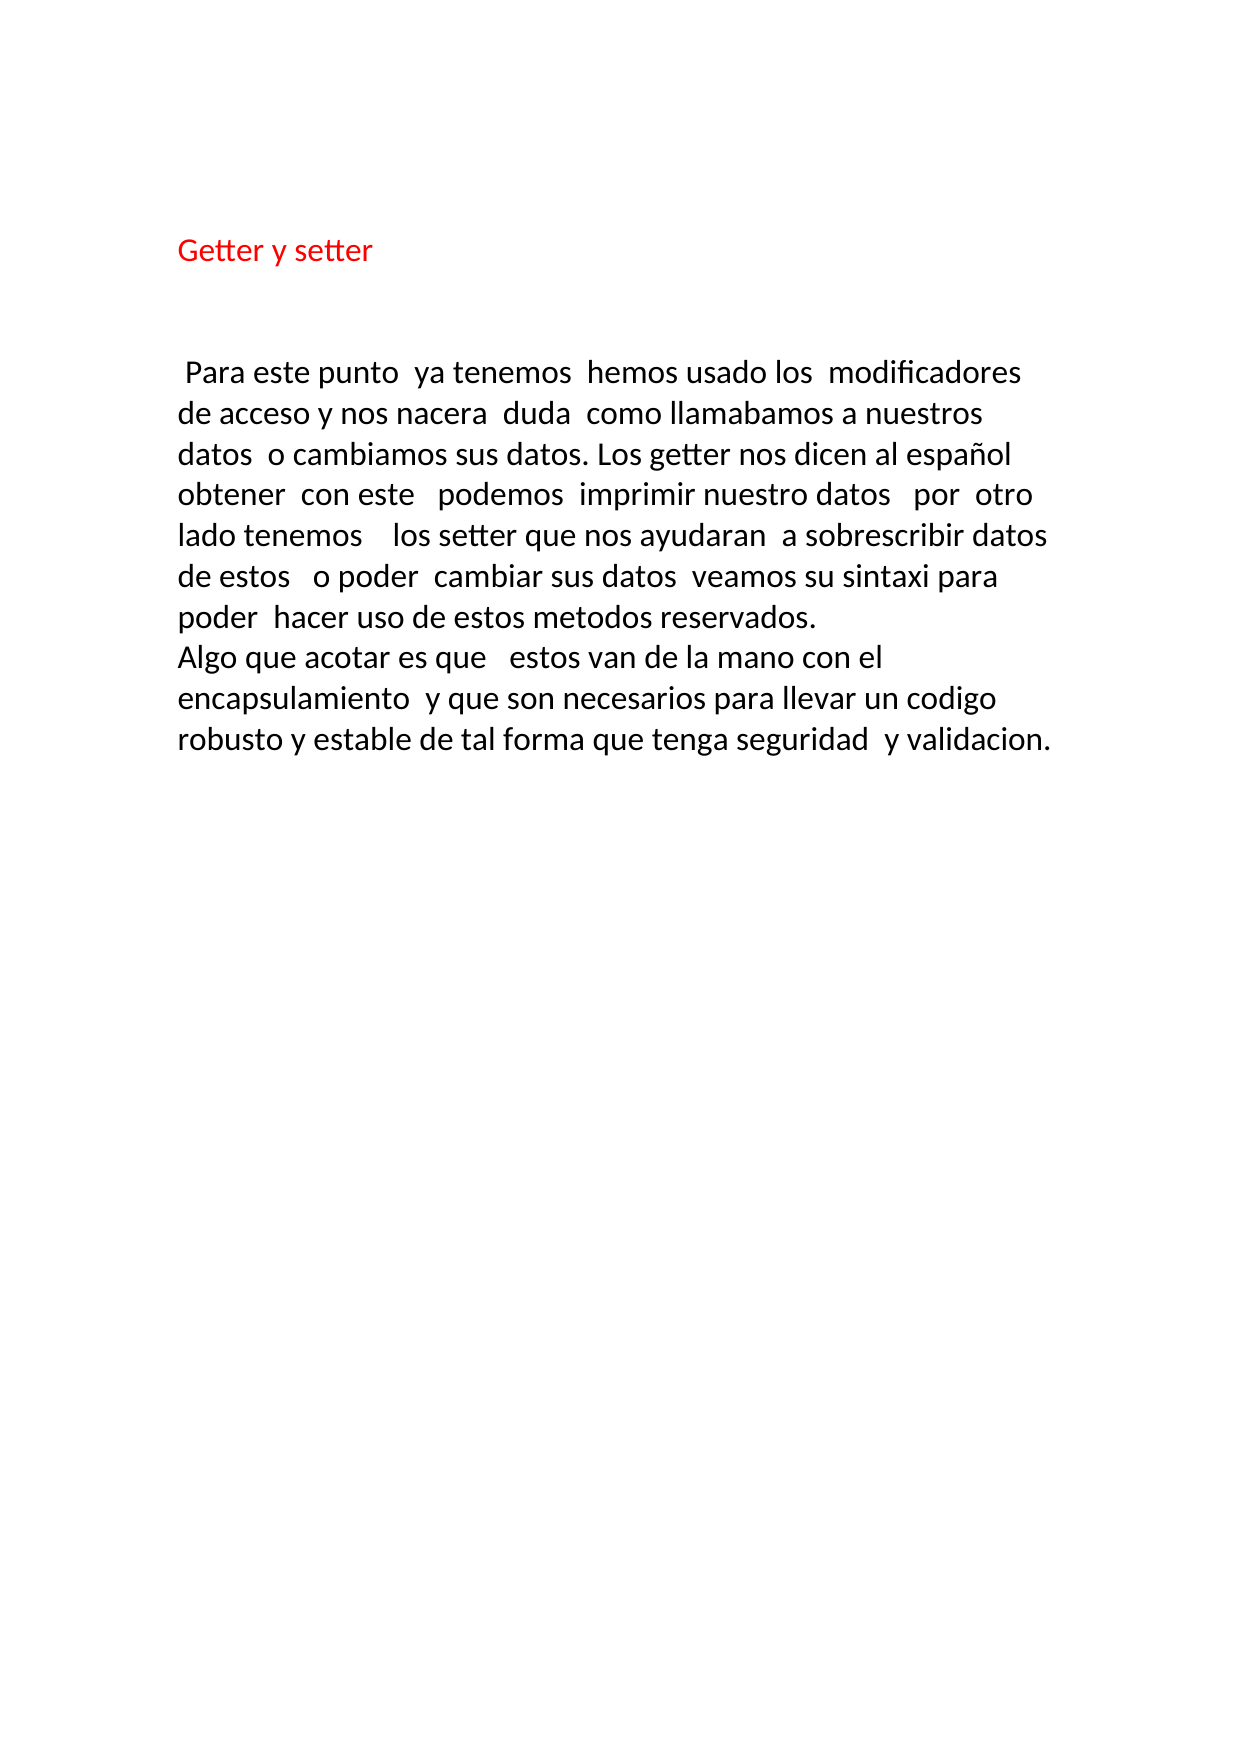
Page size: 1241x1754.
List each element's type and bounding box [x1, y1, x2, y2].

text [177, 148, 1063, 1573]
